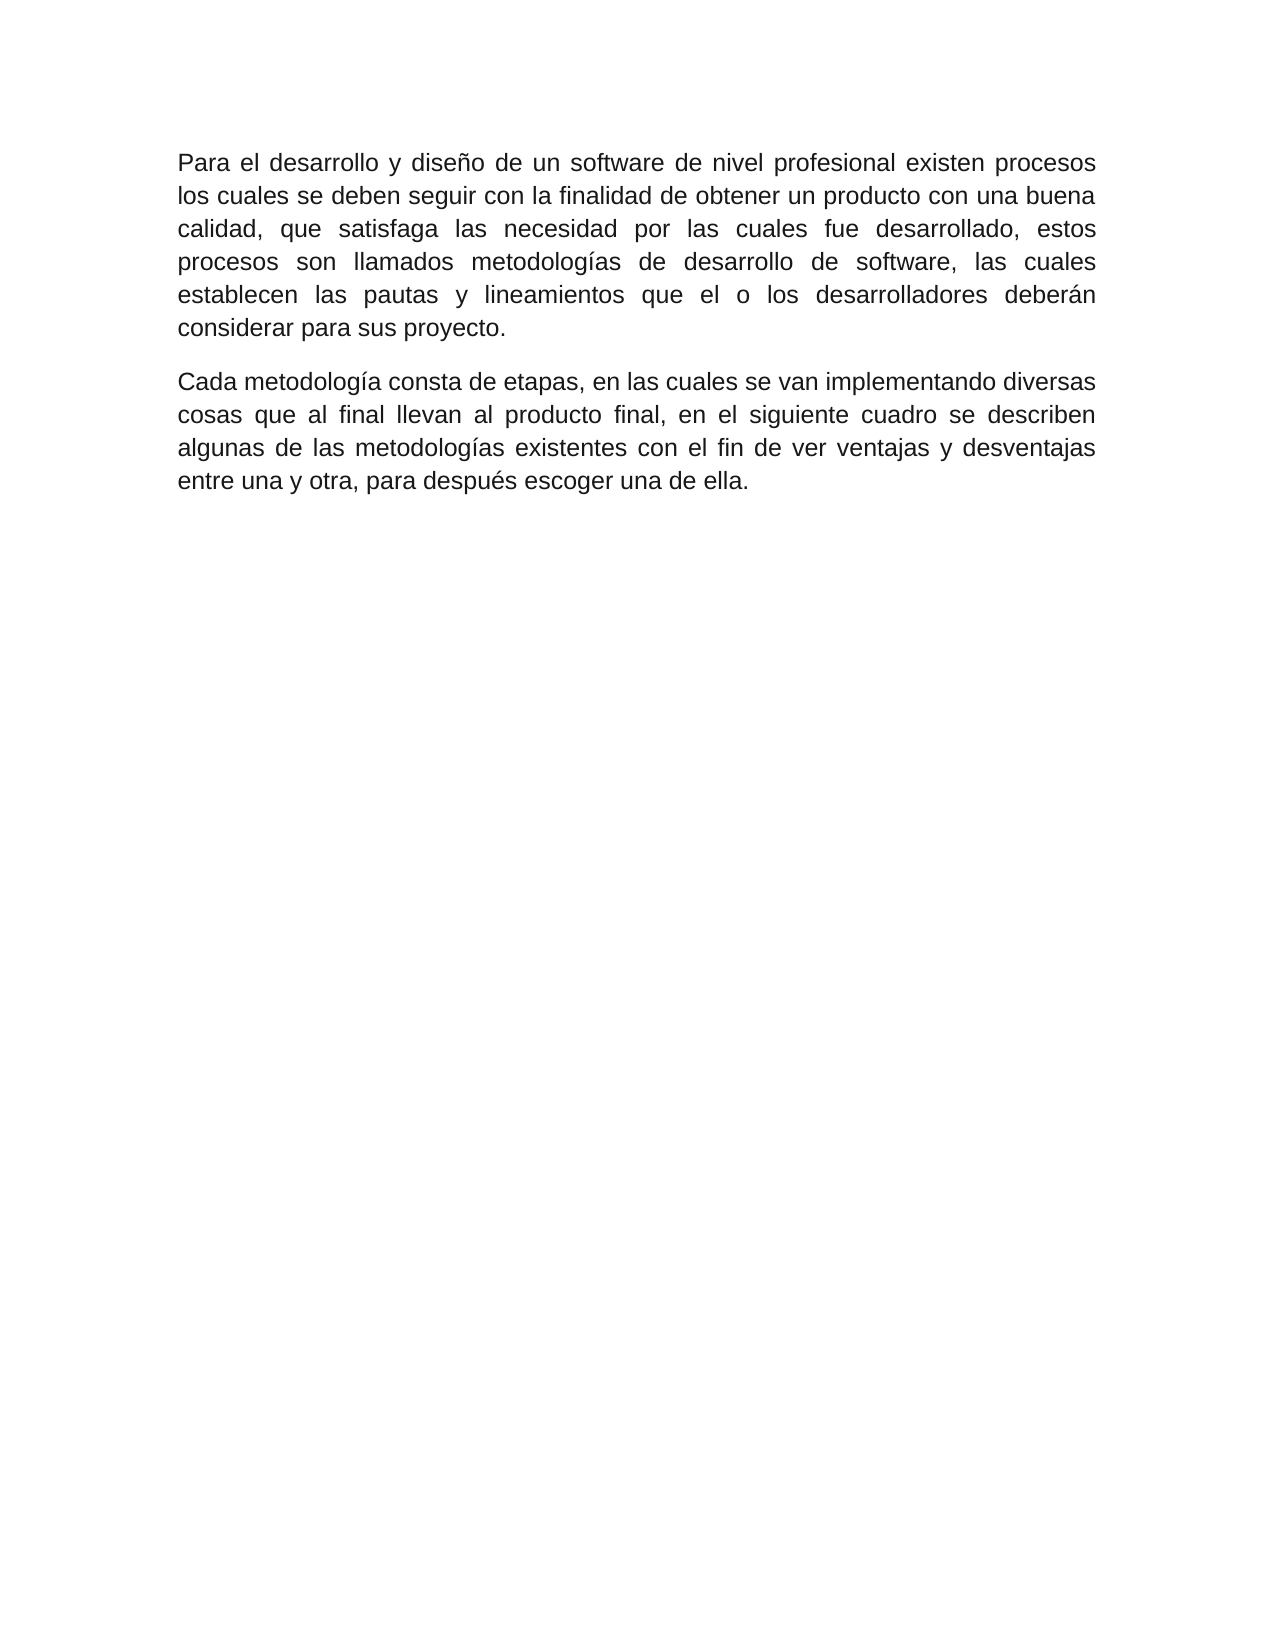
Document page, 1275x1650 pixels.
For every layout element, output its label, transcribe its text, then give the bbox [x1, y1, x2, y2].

text Cada metodología consta de etapas, en las cuales se van implementando diversas cosas que al final llevan al producto final, en el siguiente cuadro se describen algunas de las metodologías existentes con el fin de ver ventajas y desventajas entre una y otra, para después escoger una de ella. [177, 367, 1098, 494]
text Para el desarrollo y diseño de un software de nivel profesional existen procesos los cuales se deben seguir con la finalidad de obtener un producto con una buena calidad, que satisfaga las necesidad por las cuales fue desarrollado, estos procesos son llamados metodologías de desarrollo de software, las cuales establecen las pautas y lineamientos que el o los desarrolladores deberán considerar para sus proyecto. [177, 148, 1098, 341]
